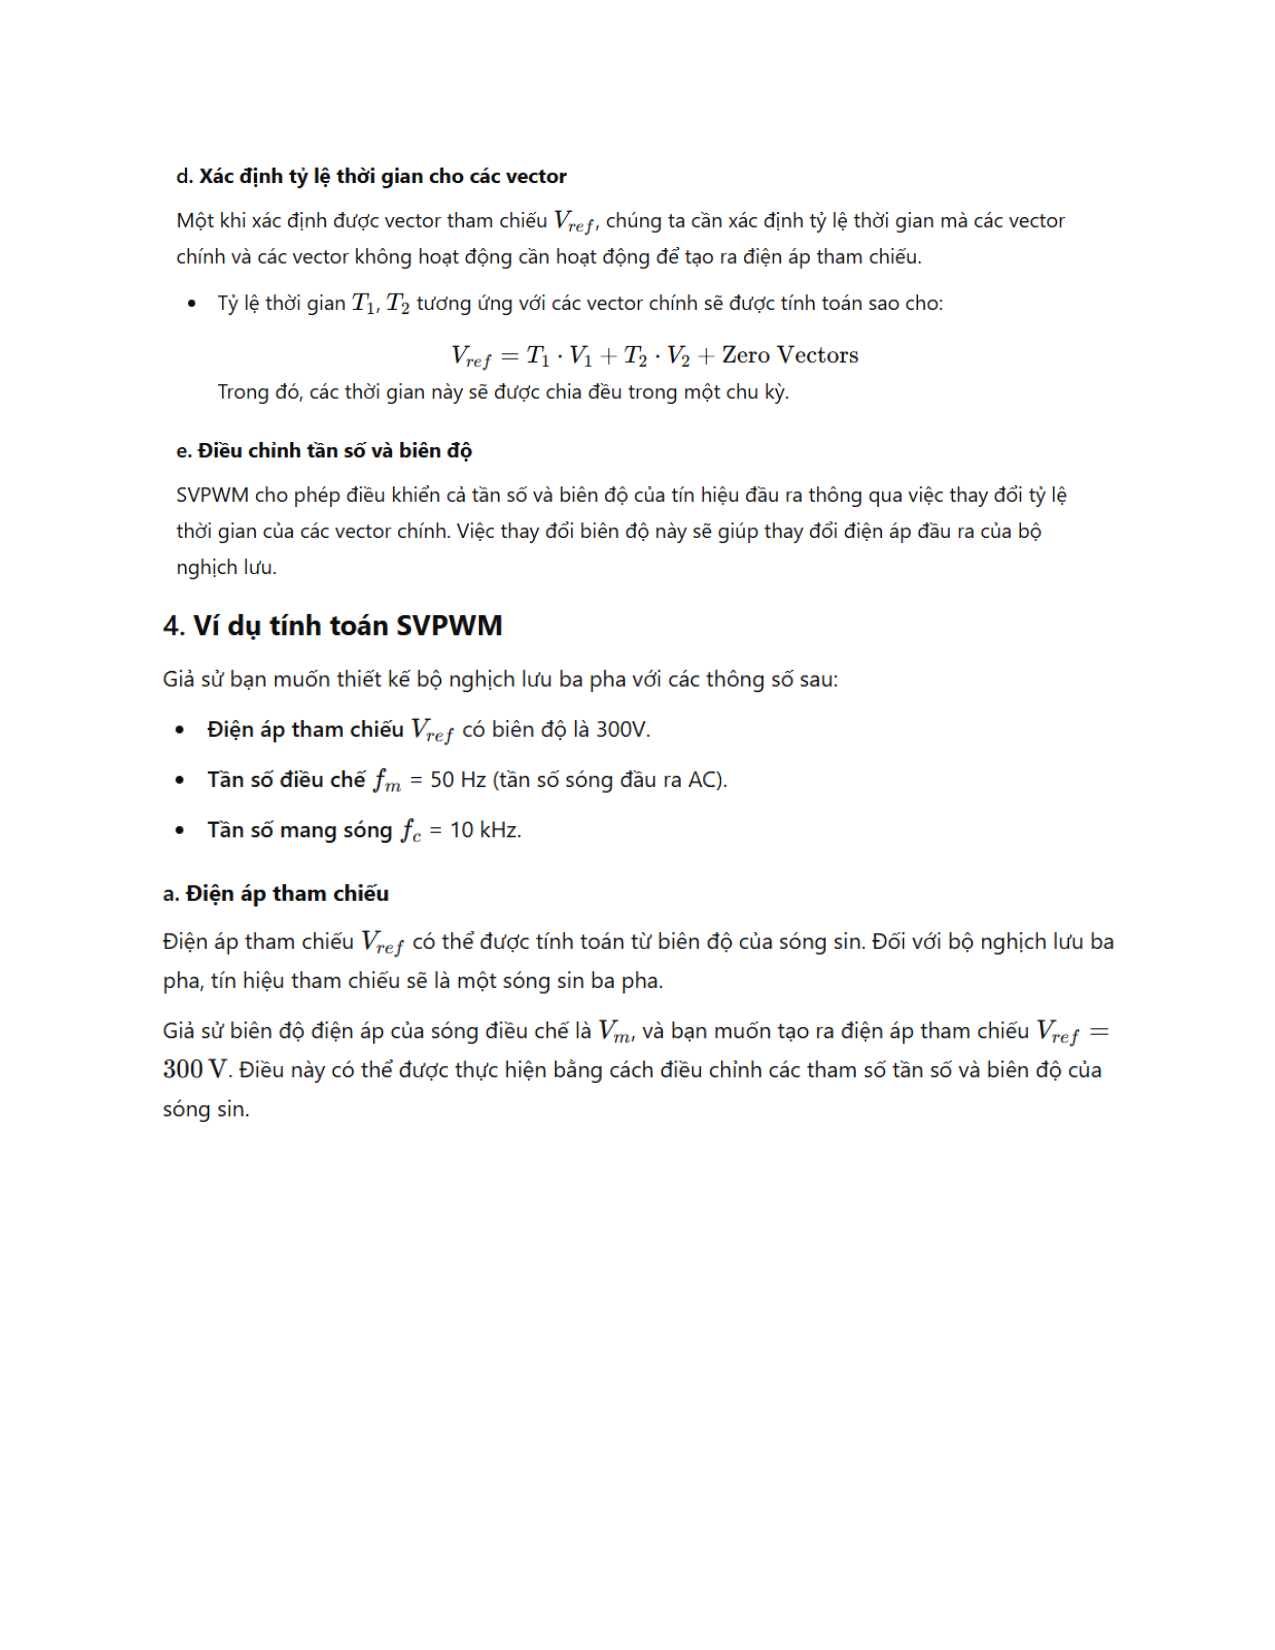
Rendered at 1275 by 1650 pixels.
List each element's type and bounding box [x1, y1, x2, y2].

picture [150, 150, 1125, 1151]
